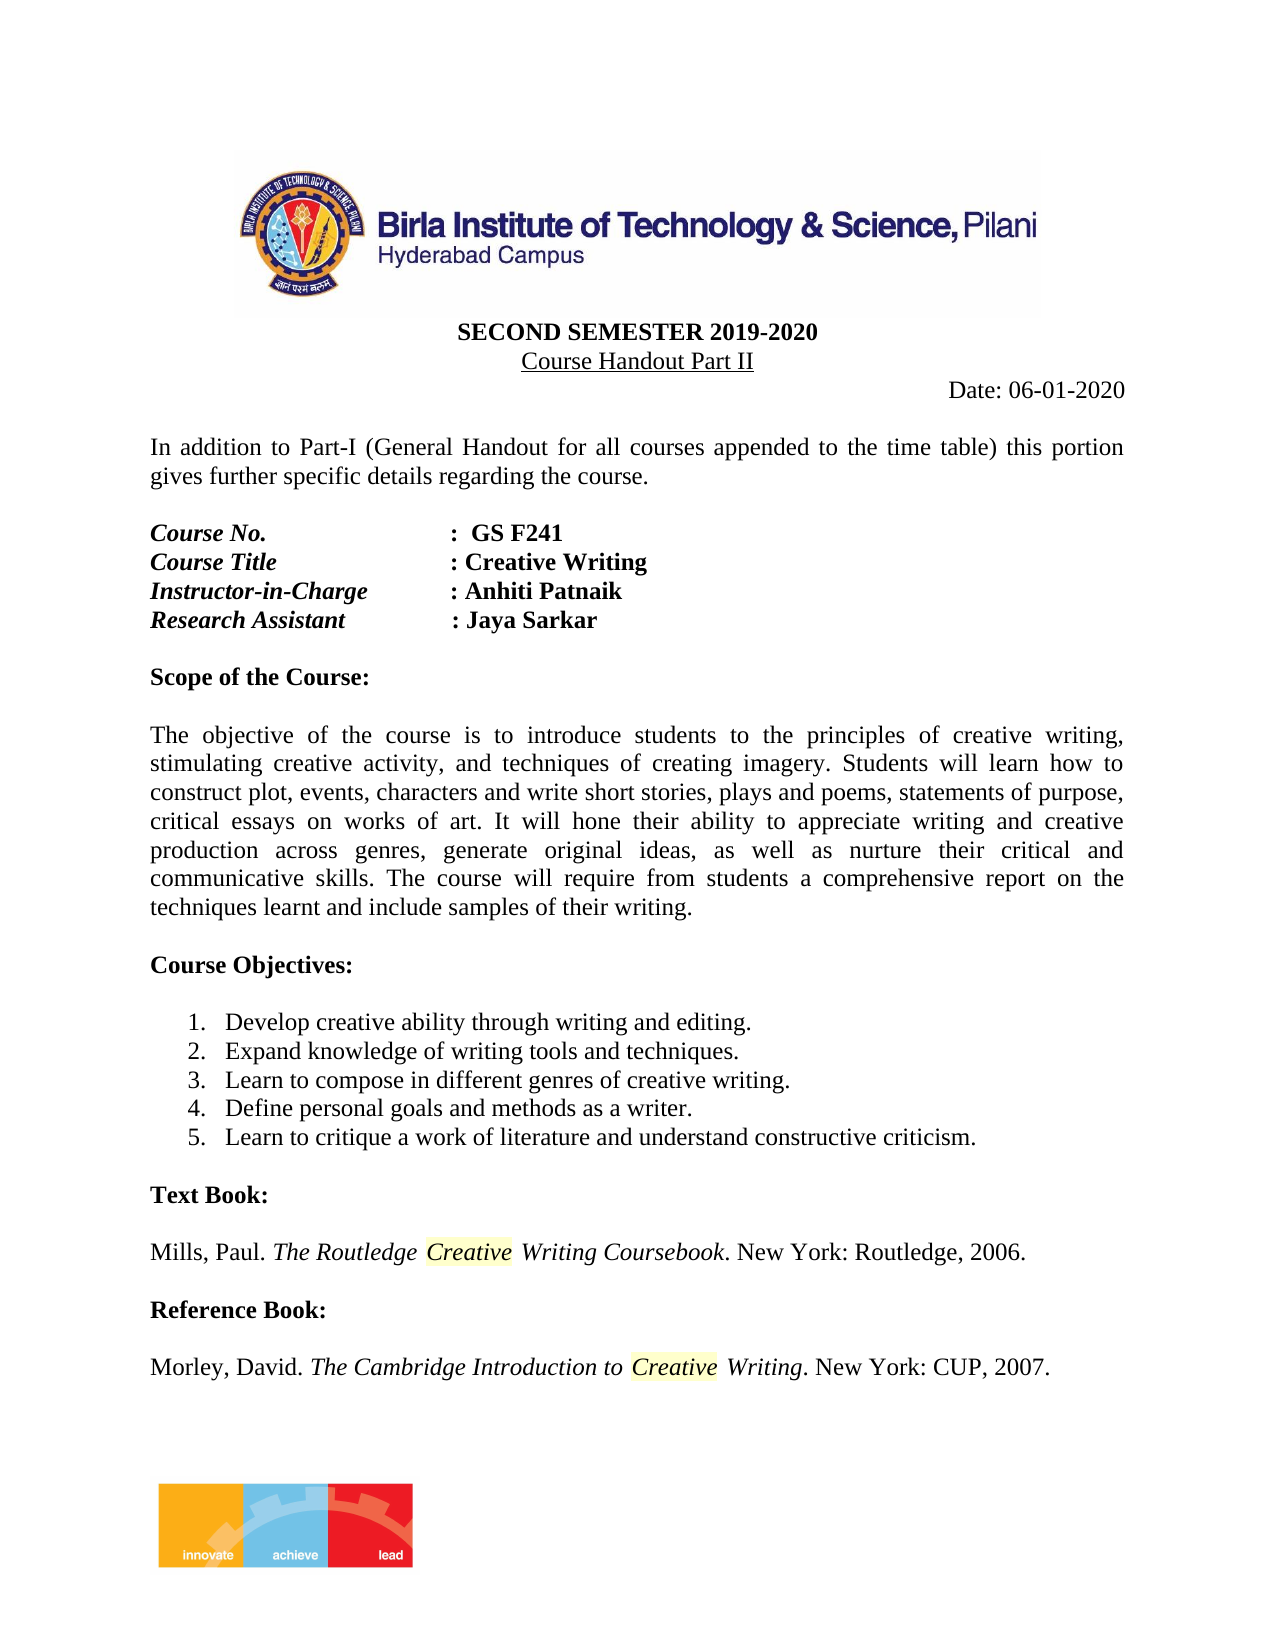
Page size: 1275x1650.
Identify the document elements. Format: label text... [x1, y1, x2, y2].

subtitle Course Handout Part II [150, 346, 1125, 375]
text Mills, Paul. The Routledge Creative Writing Coursebook. New York: Routledge, 2006. [512, 1237, 1125, 1266]
list Expand knowledge of writing tools and techniques. [187, 1036, 1125, 1065]
picture [150, 1476, 421, 1575]
text Reference Book: [150, 1295, 1125, 1323]
subtitle Course Title : Creative Writing [150, 547, 1125, 576]
text In addition to Part-I (General Handout for all courses appended to the time table) this portion gives further specific details regarding the course. [150, 432, 1125, 490]
text Mills, Paul. The Routledge Creative Writing Coursebook. New York: Routledge, 2006. [150, 1237, 426, 1266]
text Course Objectives: [150, 950, 1125, 978]
picture [233, 150, 1042, 318]
subtitle Instructor-in-Charge : Anhiti Patnaik [150, 576, 1125, 605]
list Define personal goals and methods as a writer. [187, 1093, 1125, 1122]
text Course No. : GS F241 [150, 518, 1125, 547]
text SECOND SEMESTER 2019-2020 [150, 317, 1125, 346]
text Scope of the Course: [150, 662, 1125, 691]
list Develop creative ability through writing and editing. [187, 1007, 1125, 1036]
text Morley, David. The Cambridge Introduction to Creative Writing. New York: CUP, 2007. [150, 1352, 631, 1381]
text Morley, David. The Cambridge Introduction to Creative Writing. New York: CUP, 2007. [717, 1352, 1125, 1381]
text The objective of the course is to introduce students to the principles of creative writing, stimulating creative activity, and techniques of creating imagery. Students will learn how to construct plot, events, characters and write short stories, plays and poems, statements of purpose, critical essays on works of art. It will hone their ability to appreciate writing and creative production across genres, generate original ideas, as well as nurture their critical and communicative skills. The course will require from students a comprehensive report on the techniques learnt and include samples of their writing. [150, 720, 1125, 921]
text Date: 06-01-2020 [150, 375, 1125, 403]
list Learn to critique a work of literature and understand constructive criticism. [187, 1122, 1125, 1151]
text Text Book: [150, 1180, 1125, 1208]
text Research Assistant : Jaya Sarkar [150, 605, 1125, 633]
list Learn to compose in different genres of creative writing. [187, 1065, 1125, 1093]
